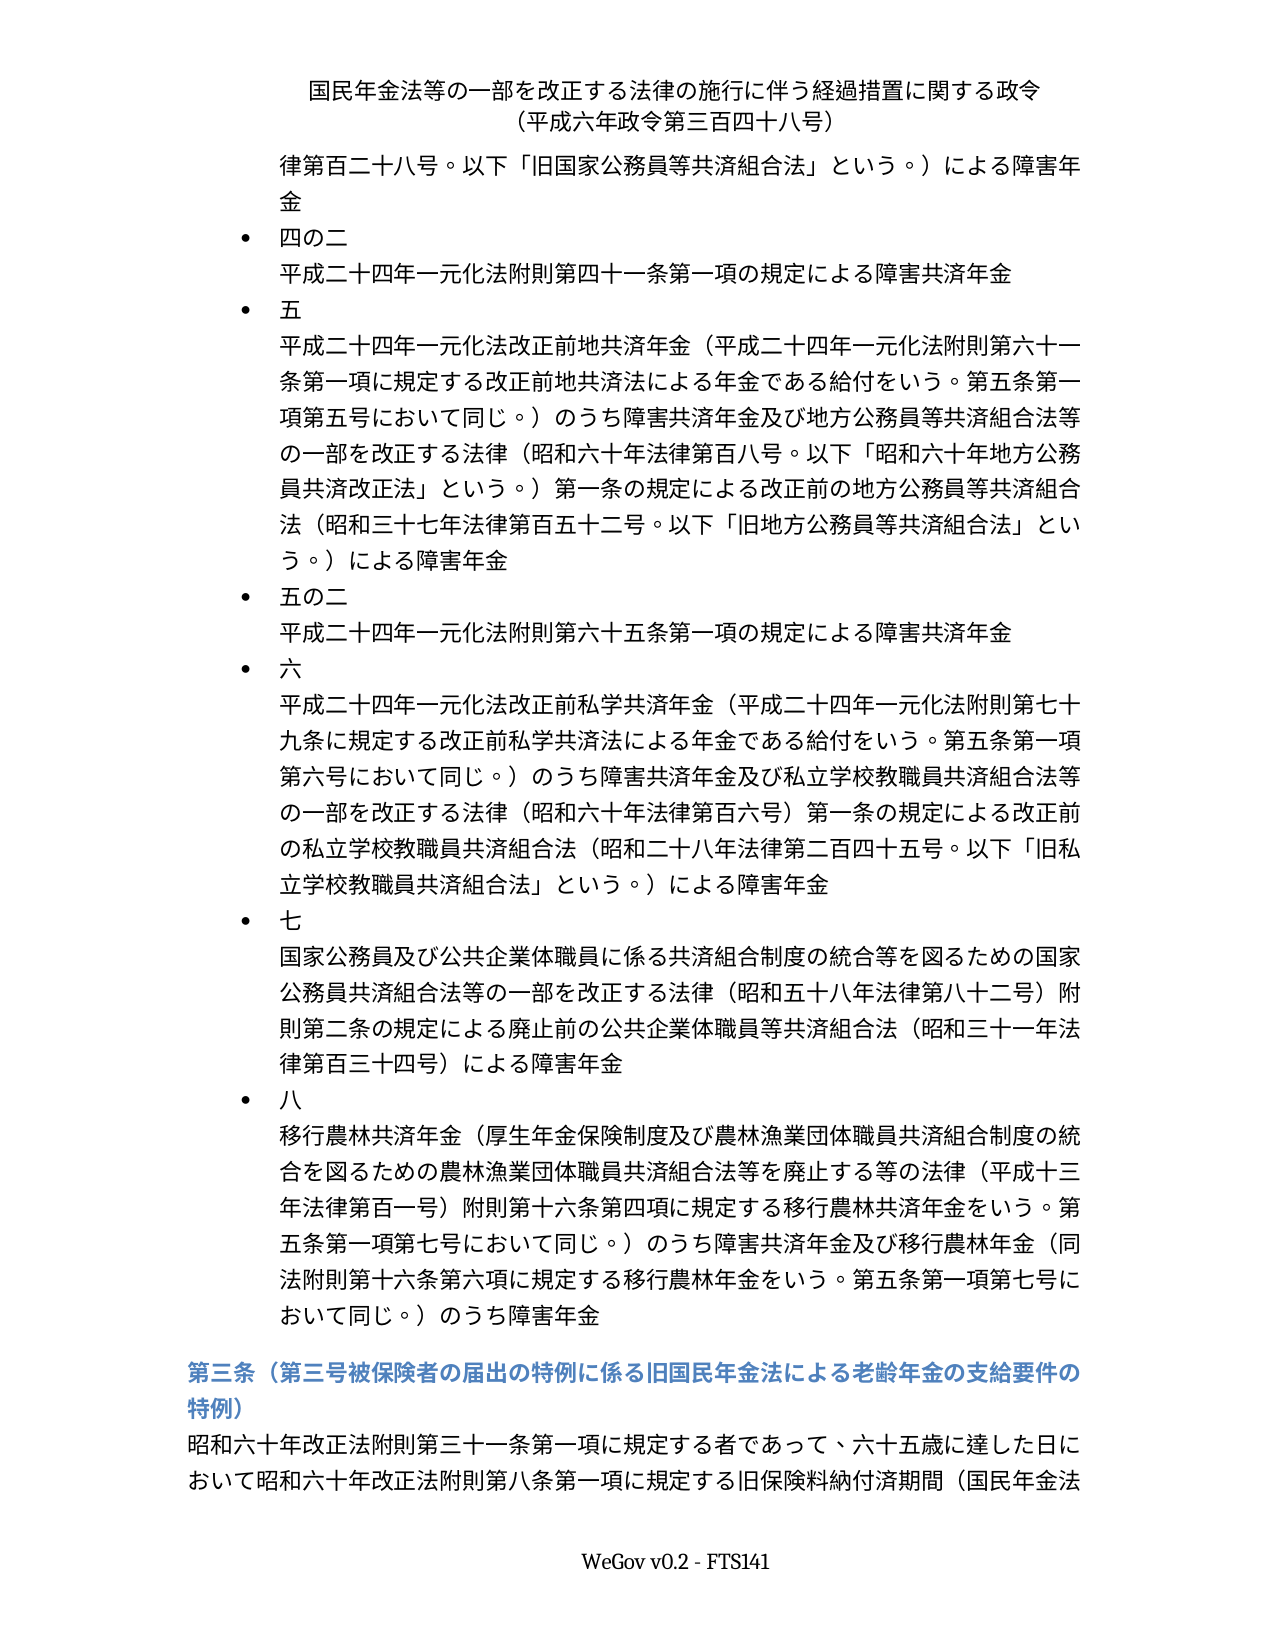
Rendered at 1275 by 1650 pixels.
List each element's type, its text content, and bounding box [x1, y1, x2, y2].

list 五の二 平成二十四年一元化法附則第六十五条第一項の規定による障害共済年金 [242, 581, 1087, 648]
subtitle 第三条（第三号被保険者の届出の特例に係る旧国民年金法による老齢年金の支給要件の特例） [187, 1357, 1087, 1424]
list 六 平成二十四年一元化法改正前私学共済年金（平成二十四年一元化法附則第七十九条に規定する改正前私学共済法による年金である給付をいう。第五条第一項第六号において同じ。）のうち障害共済年金及び私立学校教職員共済組合法等の一部を改正する法律（昭和六十年法律第百六号）第一条の規定による改正前の私立学校教職員共済組合法（昭和二十八年法律第二百四十五号。以下「旧私立学校教職員共済組合法」という。）による障害年金 [242, 653, 1087, 900]
list 四の二 平成二十四年一元化法附則第四十一条第一項の規定による障害共済年金 [242, 222, 1087, 289]
list 八 移行農林共済年金（厚生年金保険制度及び農林漁業団体職員共済組合制度の統合を図るための農林漁業団体職員共済組合法等を廃止する等の法律（平成十三年法律第百一号）附則第十六条第四項に規定する移行農林共済年金をいう。第五条第一項第七号において同じ。）のうち障害共済年金及び移行農林年金（同法附則第十六条第六項に規定する移行農林年金をいう。第五条第一項第七号において同じ。）のうち障害年金 [242, 1084, 1087, 1331]
list 七 国家公務員及び公共企業体職員に係る共済組合制度の統合等を図るための国家公務員共済組合法等の一部を改正する法律（昭和五十八年法律第八十二号）附則第二条の規定による廃止前の公共企業体職員等共済組合法（昭和三十一年法律第百三十四号）による障害年金 [242, 905, 1087, 1080]
list 五 平成二十四年一元化法改正前地共済年金（平成二十四年一元化法附則第六十一条第一項に規定する改正前地共済法による年金である給付をいう。第五条第一項第五号において同じ。）のうち障害共済年金及び地方公務員等共済組合法等の一部を改正する法律（昭和六十年法律第百八号。以下「昭和六十年地方公務員共済改正法」という。）第一条の規定による改正前の地方公務員等共済組合法（昭和三十七年法律第百五十二号。以下「旧地方公務員等共済組合法」という。）による障害年金 [242, 294, 1087, 577]
